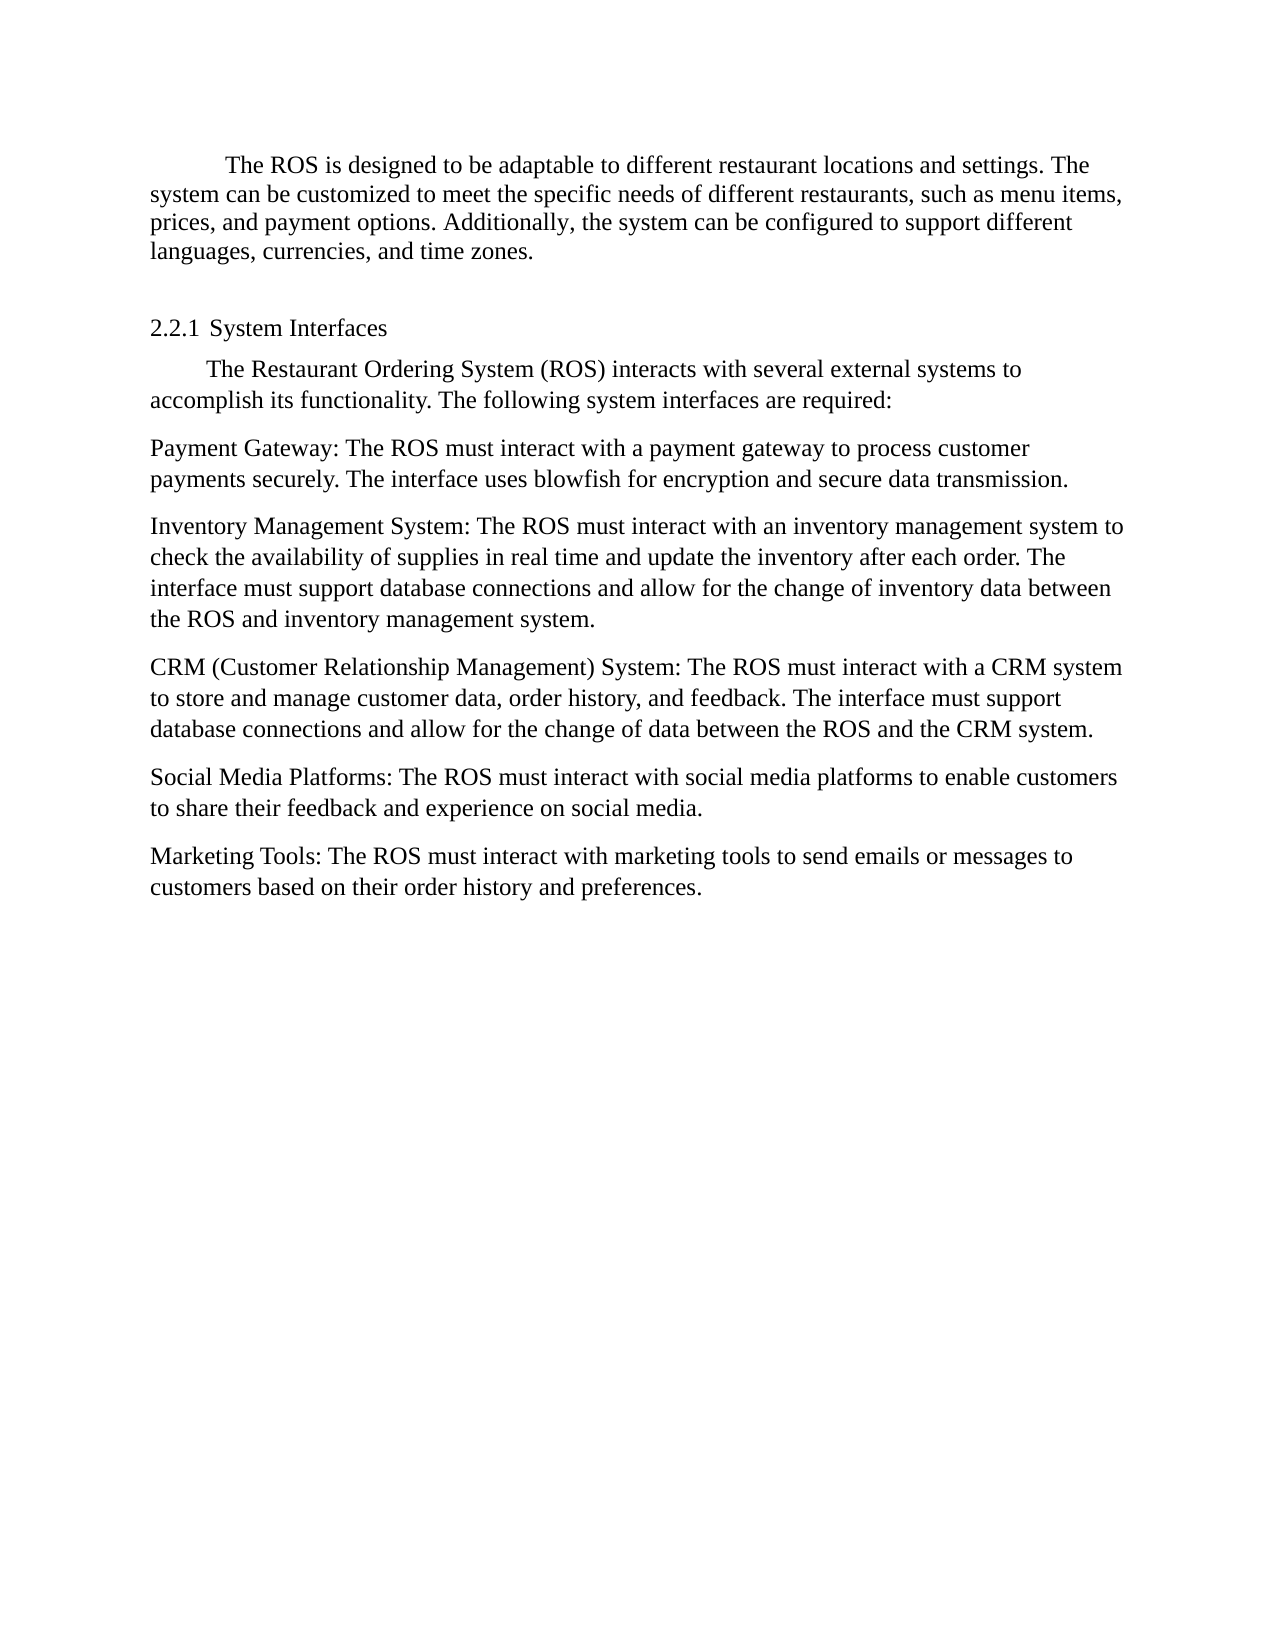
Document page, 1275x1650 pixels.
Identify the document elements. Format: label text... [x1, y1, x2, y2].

text Marketing Tools: The ROS must interact with marketing tools to send emails or messages to customers based on their order history and preferences. [150, 841, 1125, 901]
text Social Media Platforms: The ROS must interact with social media platforms to enable customers to share their feedback and experience on social media. [150, 762, 1125, 822]
text The ROS is designed to be adaptable to different restaurant locations and settings. The system can be customized to meet the specific needs of different restaurants, such as menu items, prices, and payment options. Additionally, the system can be configured to support different languages, currencies, and time zones. [150, 150, 1125, 265]
text The Restaurant Ordering System (ROS) interacts with several external systems to accomplish its functionality. The following system interfaces are required: [150, 354, 1125, 414]
text Payment Gateway: The ROS must interact with a payment gateway to process customer payments securely. The interface uses blowfish for encryption and secure data transmission. [150, 433, 1125, 492]
text Inventory Management System: The ROS must interact with an inventory management system to check the availability of supplies in real time and update the inventory after each order. The interface must support database connections and allow for the change of inventory data between the ROS and inventory management system. [150, 511, 1125, 633]
text CRM (Customer Relationship Management) System: The ROS must interact with a CRM system to store and manage customer data, order history, and feedback. The interface must support database connections and allow for the change of data between the ROS and the CRM system. [150, 652, 1125, 743]
subtitle 2.2.1 System Interfaces [150, 313, 1125, 341]
